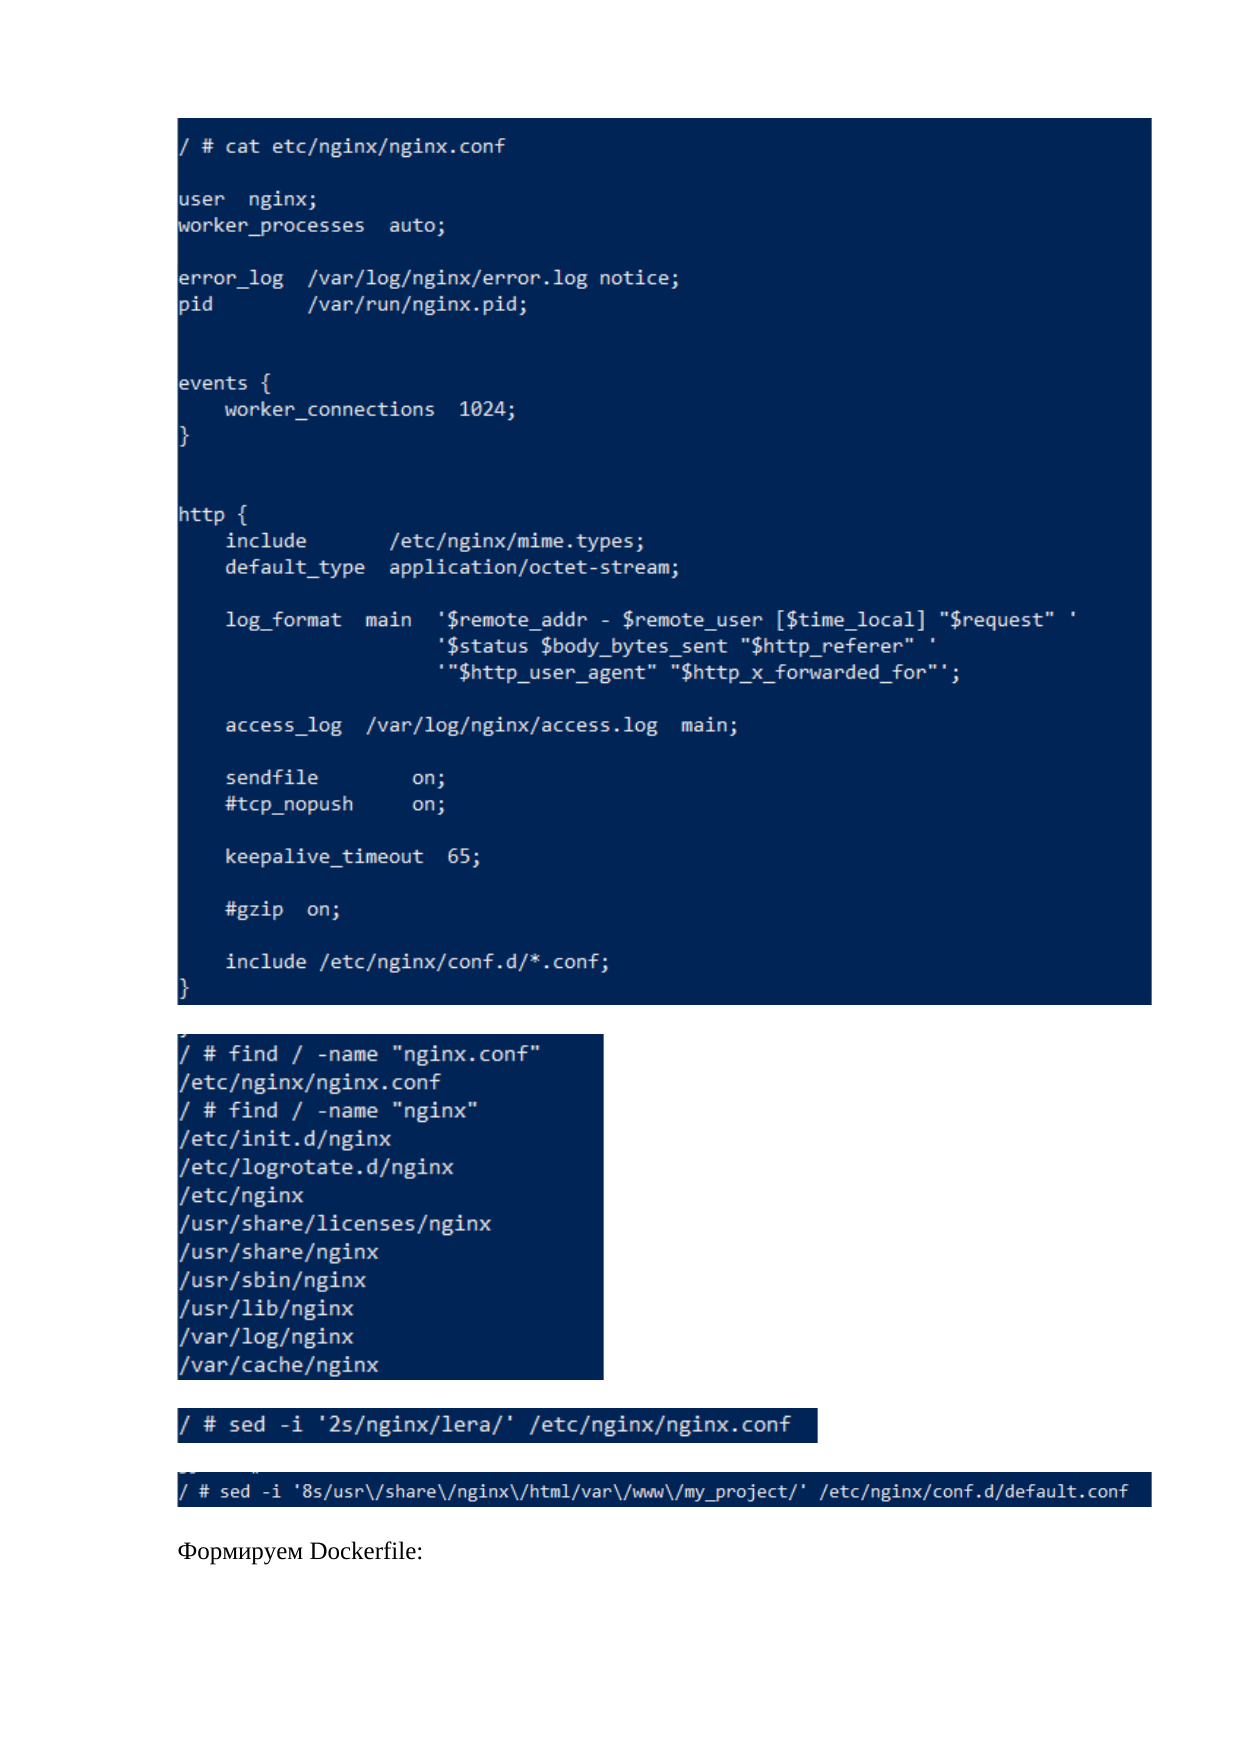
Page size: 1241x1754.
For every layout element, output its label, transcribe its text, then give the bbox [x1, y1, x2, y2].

picture [177, 1408, 818, 1443]
picture [177, 1034, 604, 1380]
picture [177, 118, 1152, 1005]
text Формируем Dockerfile: [177, 1536, 1152, 1565]
picture [177, 1472, 1152, 1507]
